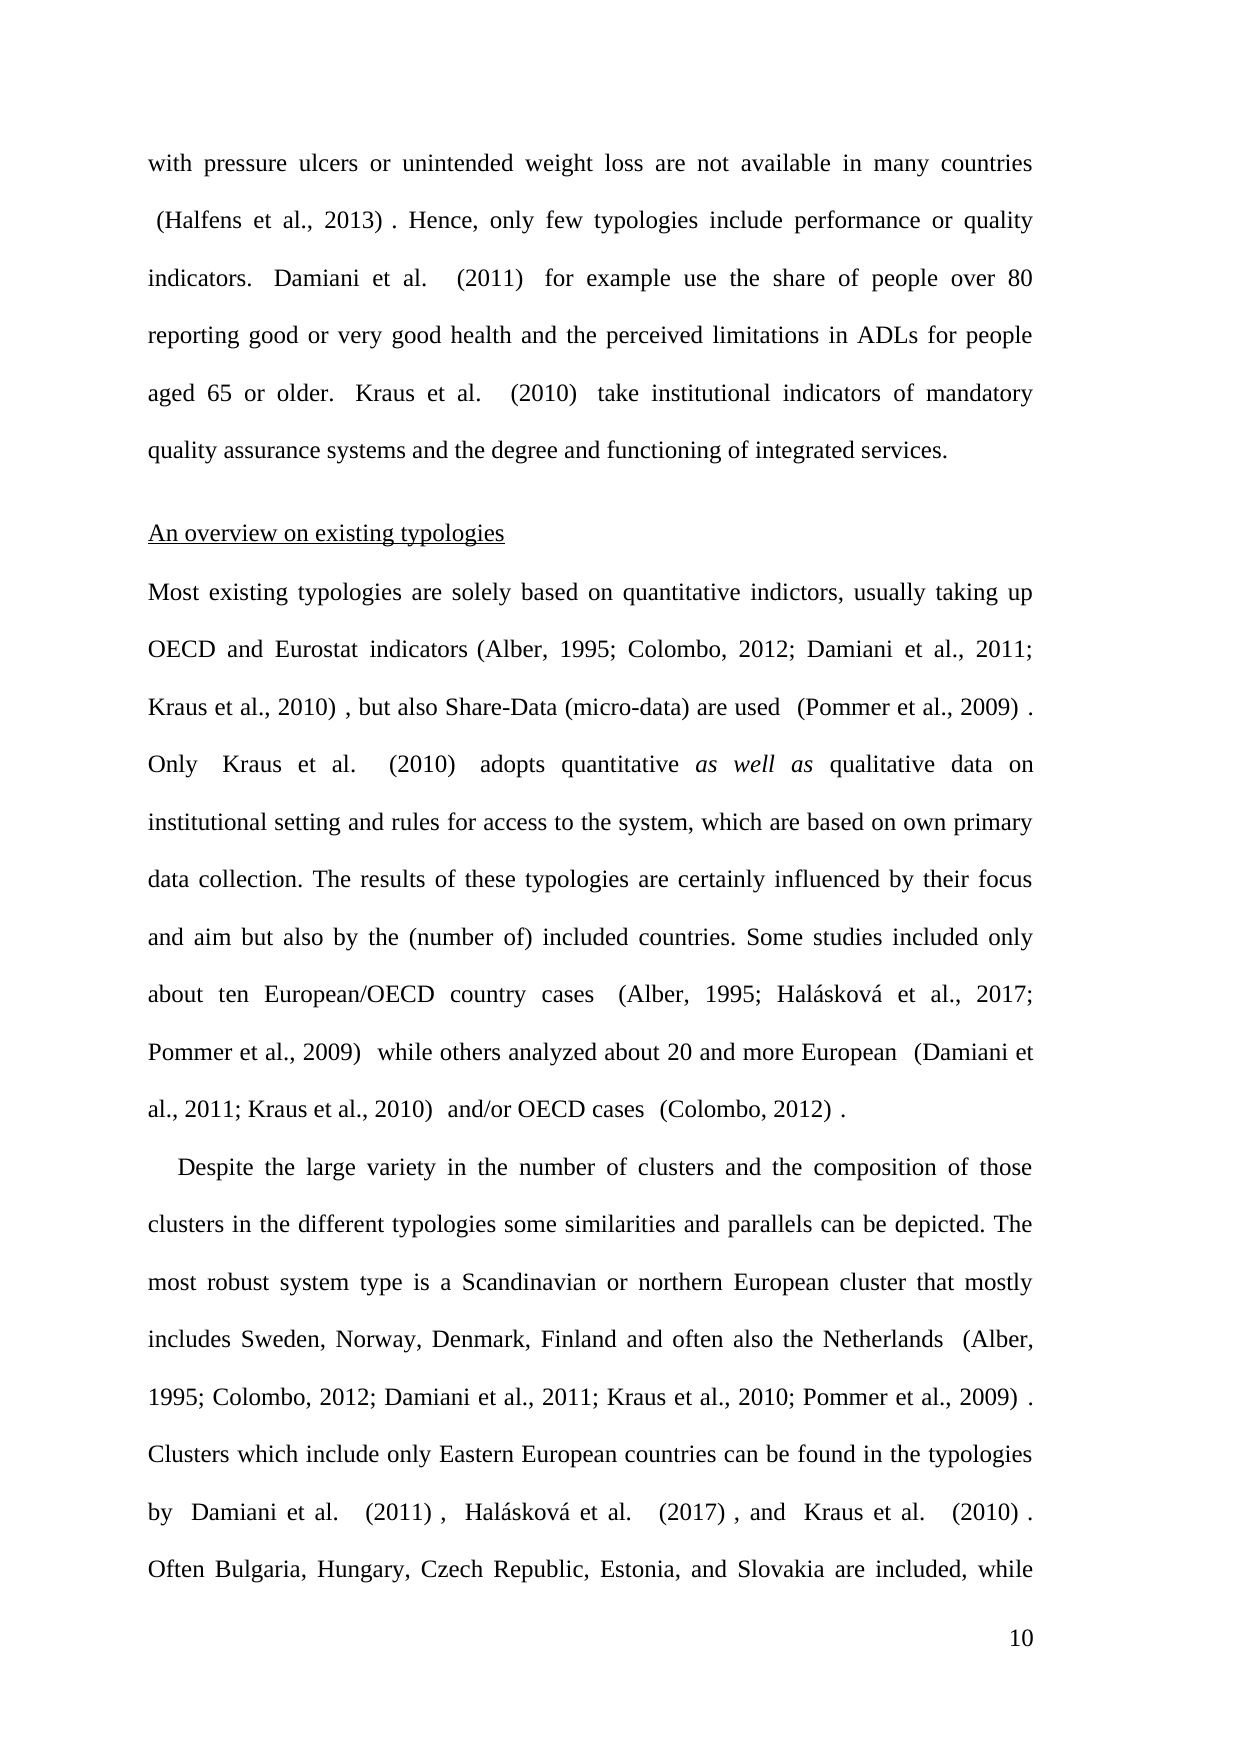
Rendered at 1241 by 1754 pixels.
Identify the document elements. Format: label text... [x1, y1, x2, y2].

subtitle An overview on existing typologies [148, 518, 916, 546]
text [148, 148, 1034, 464]
text Most existing typologies are solely based on quantitative indictors, usually taking up OECD and Eurostat indicators, but also Share-Data (micro-data) are used . Only adopts quantitative as well as qualitative data on institutional setting and rules for access to the system, which are based on own primary data collection. The results of these typologies are certainly influenced by their focus and aim but also by the (number of) included countries. Some studies included only about ten European/OECD country cases while others analyzed about 20 and more European and/or OECD cases . [148, 577, 1034, 1123]
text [148, 1152, 1034, 1583]
